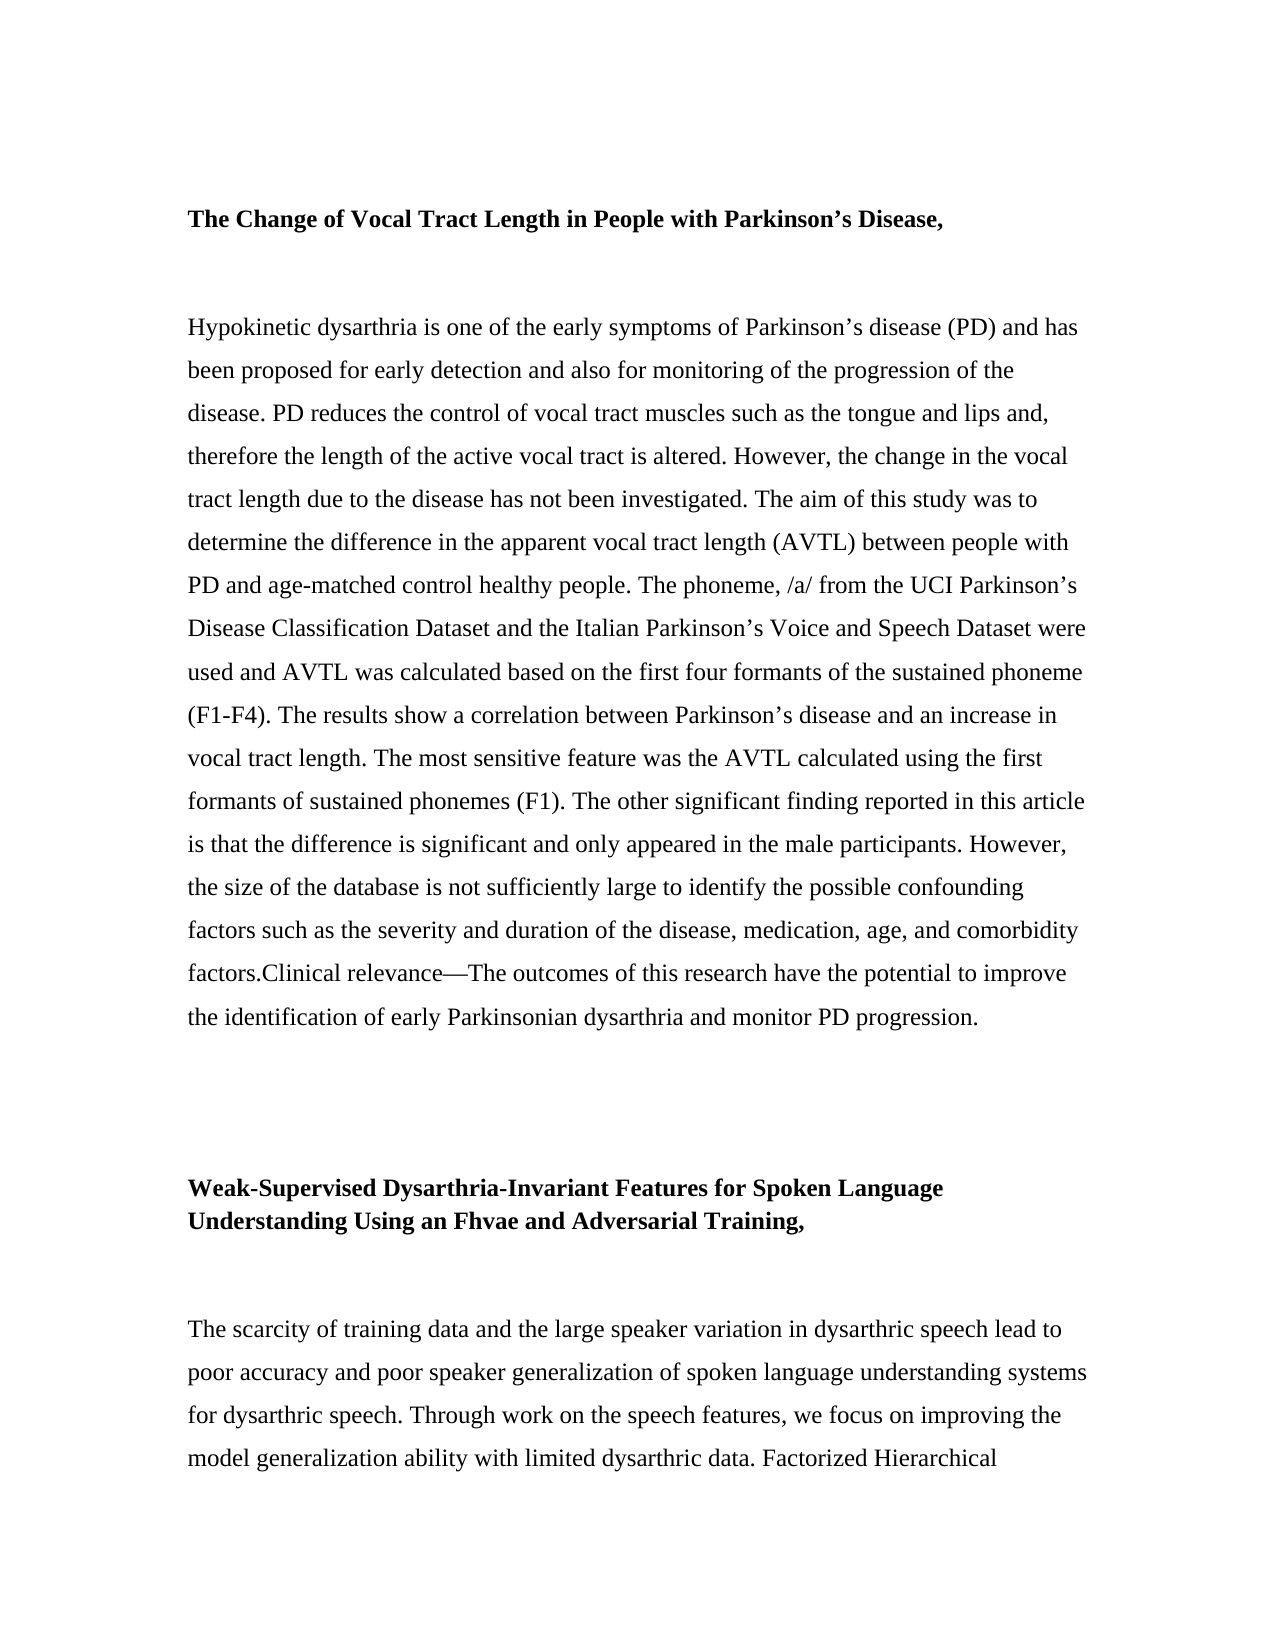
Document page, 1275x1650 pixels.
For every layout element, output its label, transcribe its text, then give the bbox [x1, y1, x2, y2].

text Hypokinetic dysarthria is one of the early symptoms of Parkinson’s disease (PD) and has been proposed for early detection and also for monitoring of the progression of the disease. PD reduces the control of vocal tract muscles such as the tongue and lips and, therefore the length of the active vocal tract is altered. However, the change in the vocal tract length due to the disease has not been investigated. The aim of this study was to determine the difference in the apparent vocal tract length (AVTL) between people with PD and age-matched control healthy people. The phoneme, /a/ from the UCI Parkinson’s Disease Classification Dataset and the Italian Parkinson’s Voice and Speech Dataset were used and AVTL was calculated based on the first four formants of the sustained phoneme (F1-F4). The results show a correlation between Parkinson’s disease and an increase in vocal tract length. The most sensitive feature was the AVTL calculated using the first formants of sustained phonemes (F1). The other significant finding reported in this article is that the difference is significant and only appeared in the male participants. However, the size of the database is not sufficiently large to identify the possible confounding factors such as the severity and duration of the disease, medication, age, and comorbidity factors.Clinical relevance—The outcomes of this research have the potential to improve the identification of early Parkinsonian dysarthria and monitor PD progression. [187, 312, 1087, 1030]
text The Change of Vocal Tract Length in People with Parkinson’s Disease, [187, 204, 1087, 233]
text Weak-Supervised Dysarthria-Invariant Features for Spoken Language Understanding Using an Fhvae and Adversarial Training, [187, 1173, 1087, 1235]
